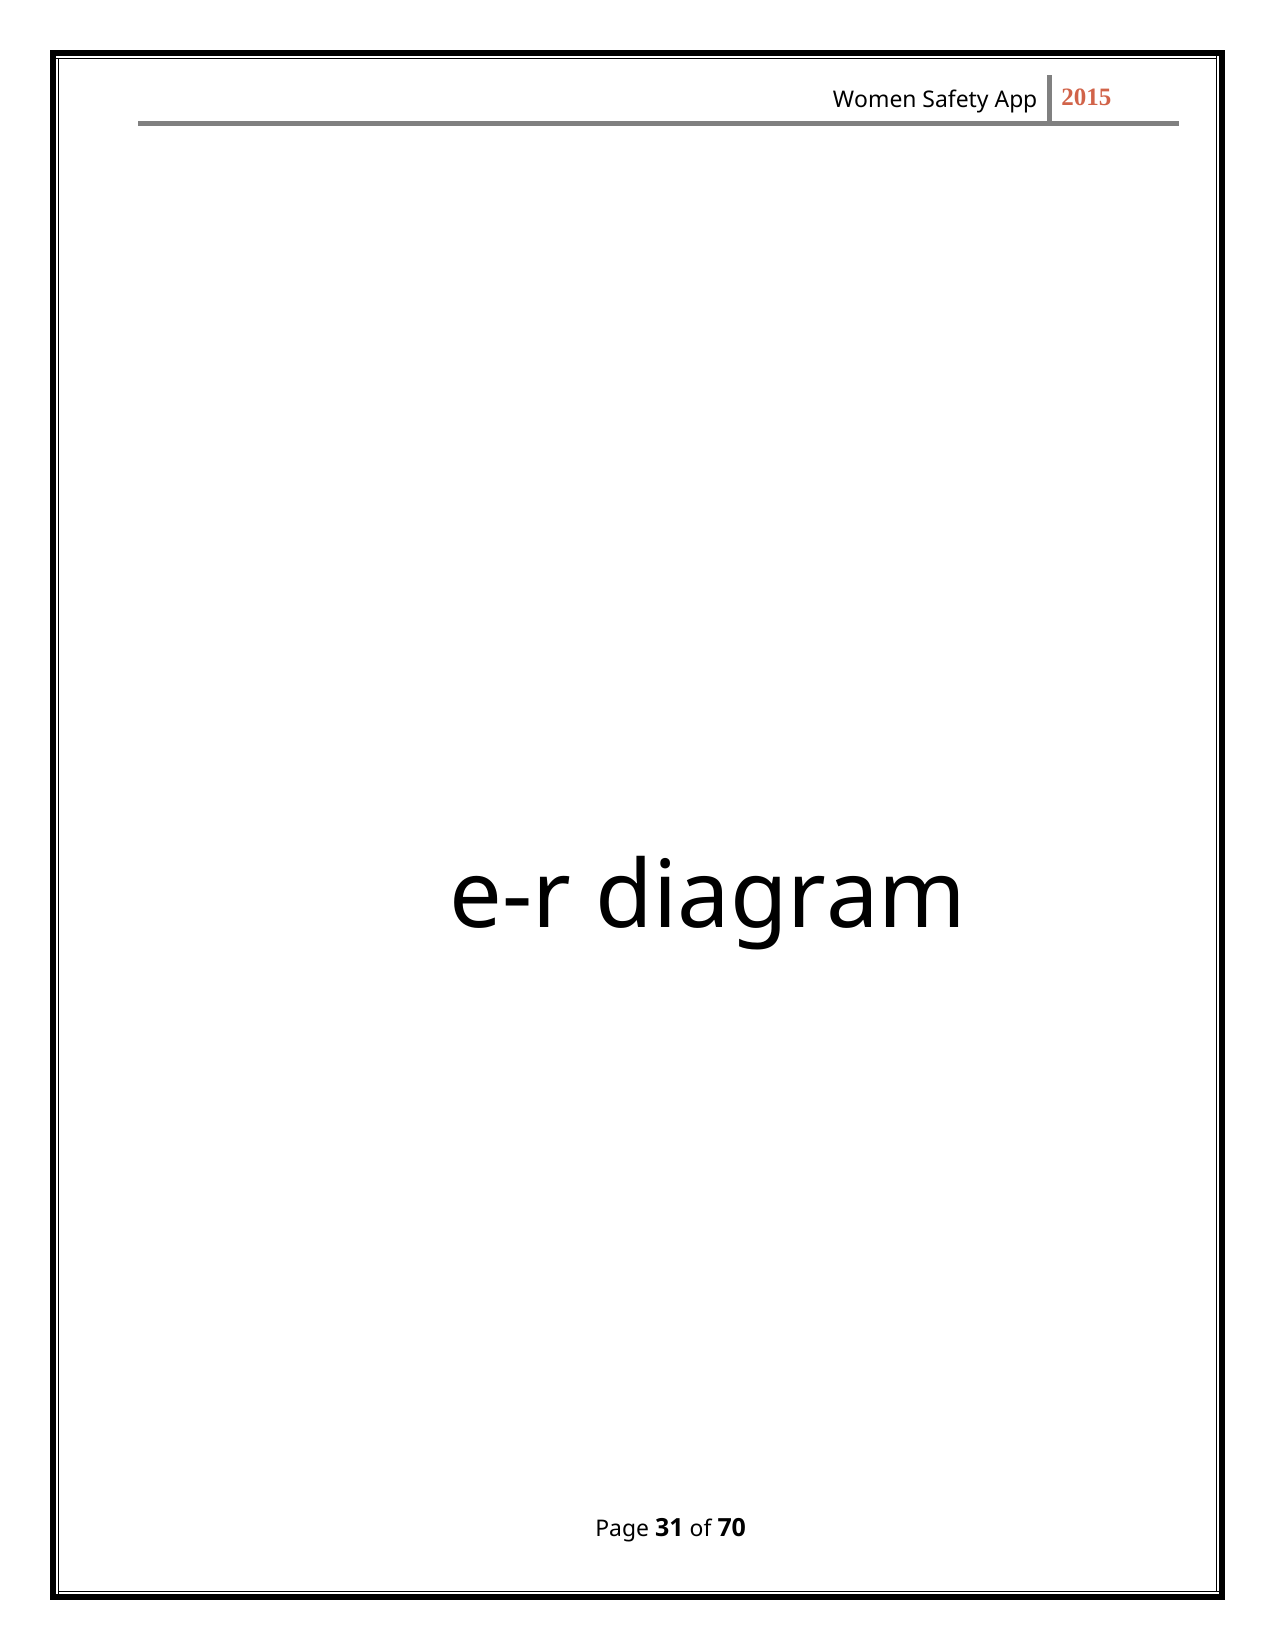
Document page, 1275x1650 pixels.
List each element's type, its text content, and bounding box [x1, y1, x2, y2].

text e-r diagram [150, 828, 1191, 955]
